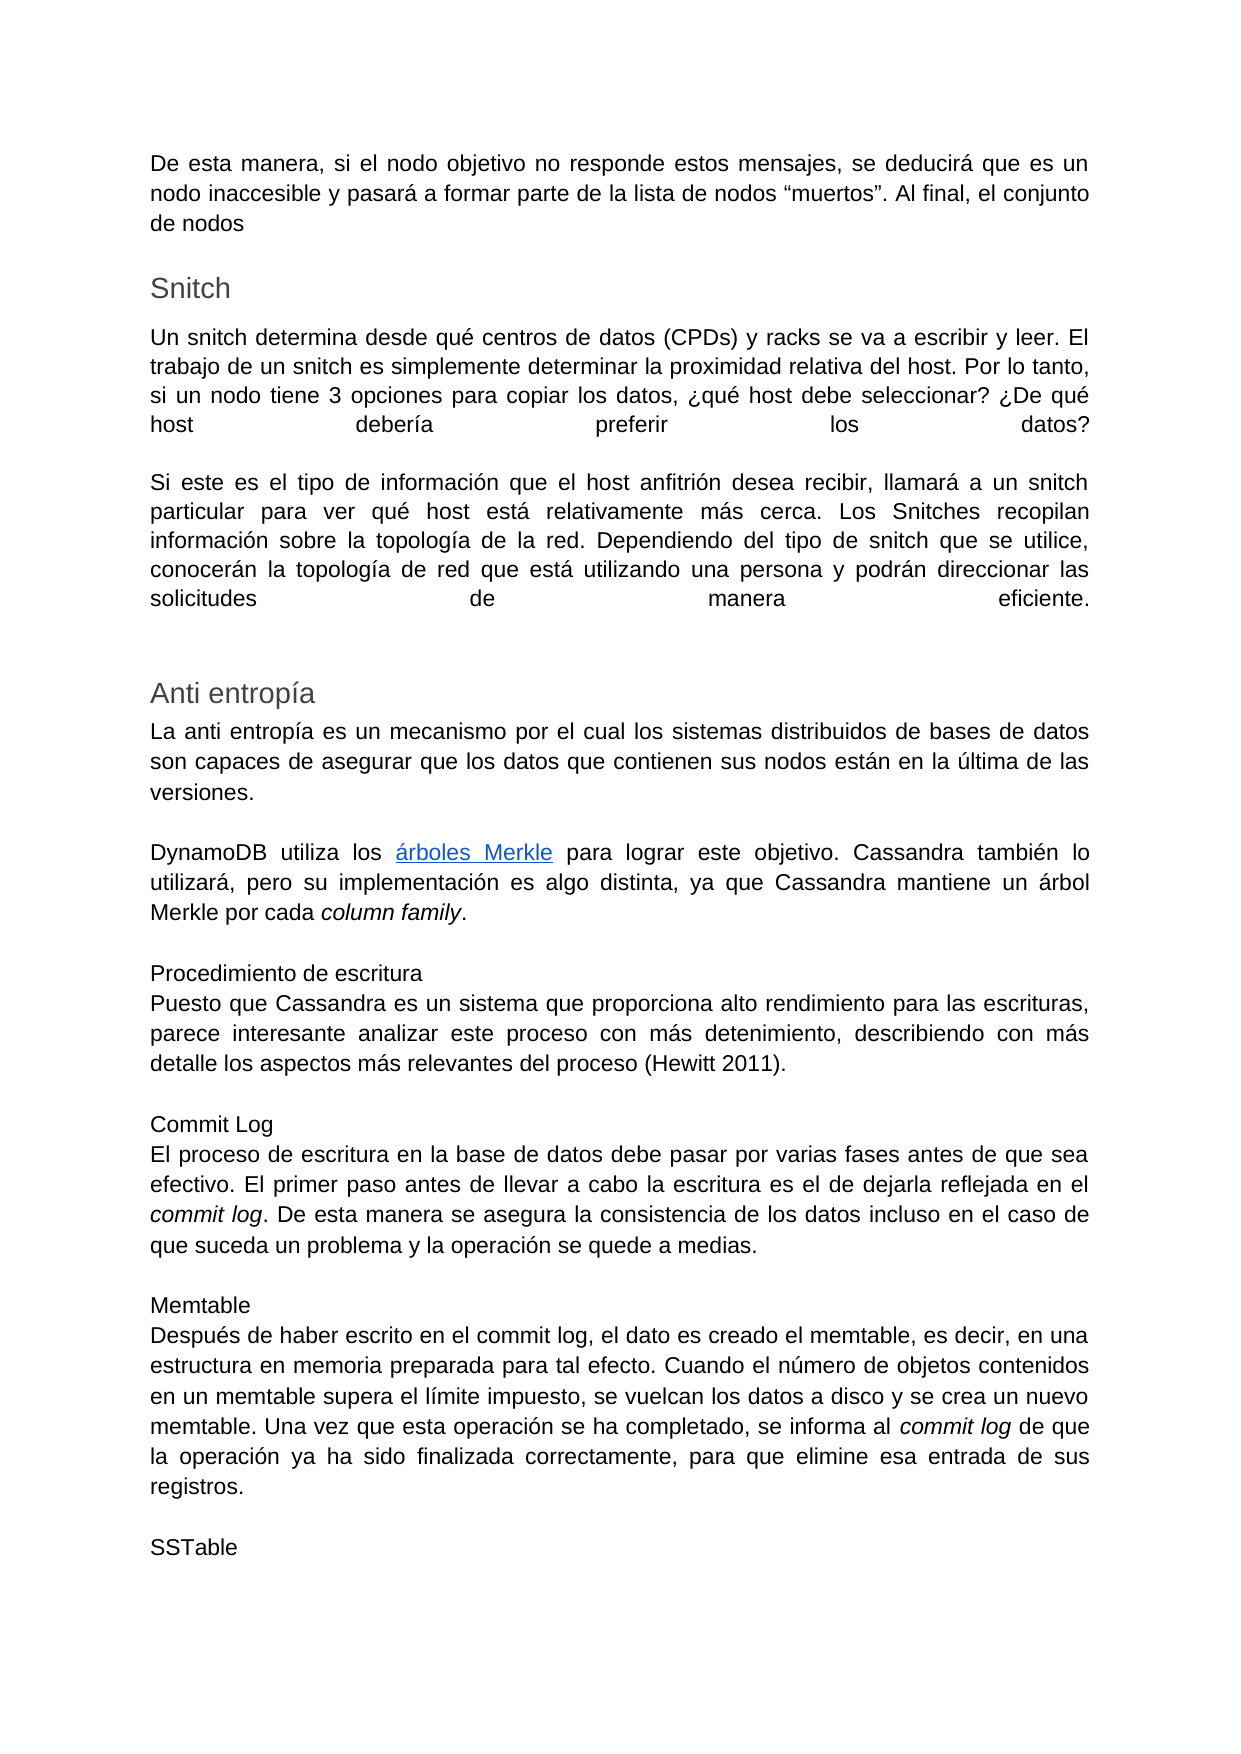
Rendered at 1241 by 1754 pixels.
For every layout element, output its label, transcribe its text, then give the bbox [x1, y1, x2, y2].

text Procedimiento de escritura [150, 960, 1090, 986]
text Puesto que Cassandra es un sistema que proporciona alto rendimiento para las escrituras, parece interesante analizar este proceso con más detenimiento, describiendo con más detalle los aspectos más relevantes del proceso (Hewitt 2011). [150, 990, 1090, 1077]
text Después de haber escrito en el commit log, el dato es creado el memtable, es decir, en una estructura en memoria preparada para tal efecto. Cuando el número de objetos contenidos en un memtable supera el límite impuesto, se vuelcan los datos a disco y se crea un nuevo memtable. Una vez que esta operación se ha completado, se informa al commit log de que la operación ya ha sido finalizada correctamente, para que elimine esa entrada de sus registros. [150, 1322, 1090, 1500]
text El proceso de escritura en la base de datos debe pasar por varias fases antes de que sea efectivo. El primer paso antes de llevar a cabo la escritura es el de dejarla reflejada en el commit log. De esta manera se asegura la consistencia de los datos incluso en el caso de que suceda un problema y la operación se quede a medias. [150, 1141, 1090, 1258]
text SSTable [150, 1534, 1090, 1560]
text DynamoDB utiliza los árboles Merkle para lograr este objetivo. Cassandra también lo utilizará, pero su implementación es algo distinta, ya que Cassandra mantiene un árbol Merkle por cada column family. [150, 839, 1090, 926]
text Memtable [150, 1292, 1090, 1318]
text La anti entropía es un mecanismo por el cual los sistemas distribuidos de bases de datos son capaces de asegurar que los datos que contienen sus nodos están en la última de las versiones. [150, 718, 1090, 805]
text Un snitch determina desde qué centros de datos (CPDs) y racks se va a escribir y leer. El trabajo de un snitch es simplemente determinar la proximidad relativa del host. Por lo tanto, si un nodo tiene 3 opciones para copiar los datos, ¿qué host debe seleccionar? ¿De qué host debería preferir los datos? Si este es el tipo de información que el host anfitrión desea recibir, llamará a un snitch particular para ver qué host está relativamente más cerca. Los Snitches recopilan información sobre la topología de la red. Dependiendo del tipo de snitch que se utilice, conocerán la topología de red que está utilizando una persona y podrán direccionar las solicitudes de manera eficiente. [150, 324, 1090, 640]
text De esta manera, si el nodo objetivo no responde estos mensajes, se deducirá que es un nodo inaccesible y pasará a formar parte de la lista de nodos “muertos”. Al final, el conjunto de nodos [150, 150, 1090, 237]
text Commit Log [150, 1111, 1090, 1137]
subtitle Snitch [150, 271, 1090, 304]
subtitle Anti entropía [150, 676, 1090, 710]
